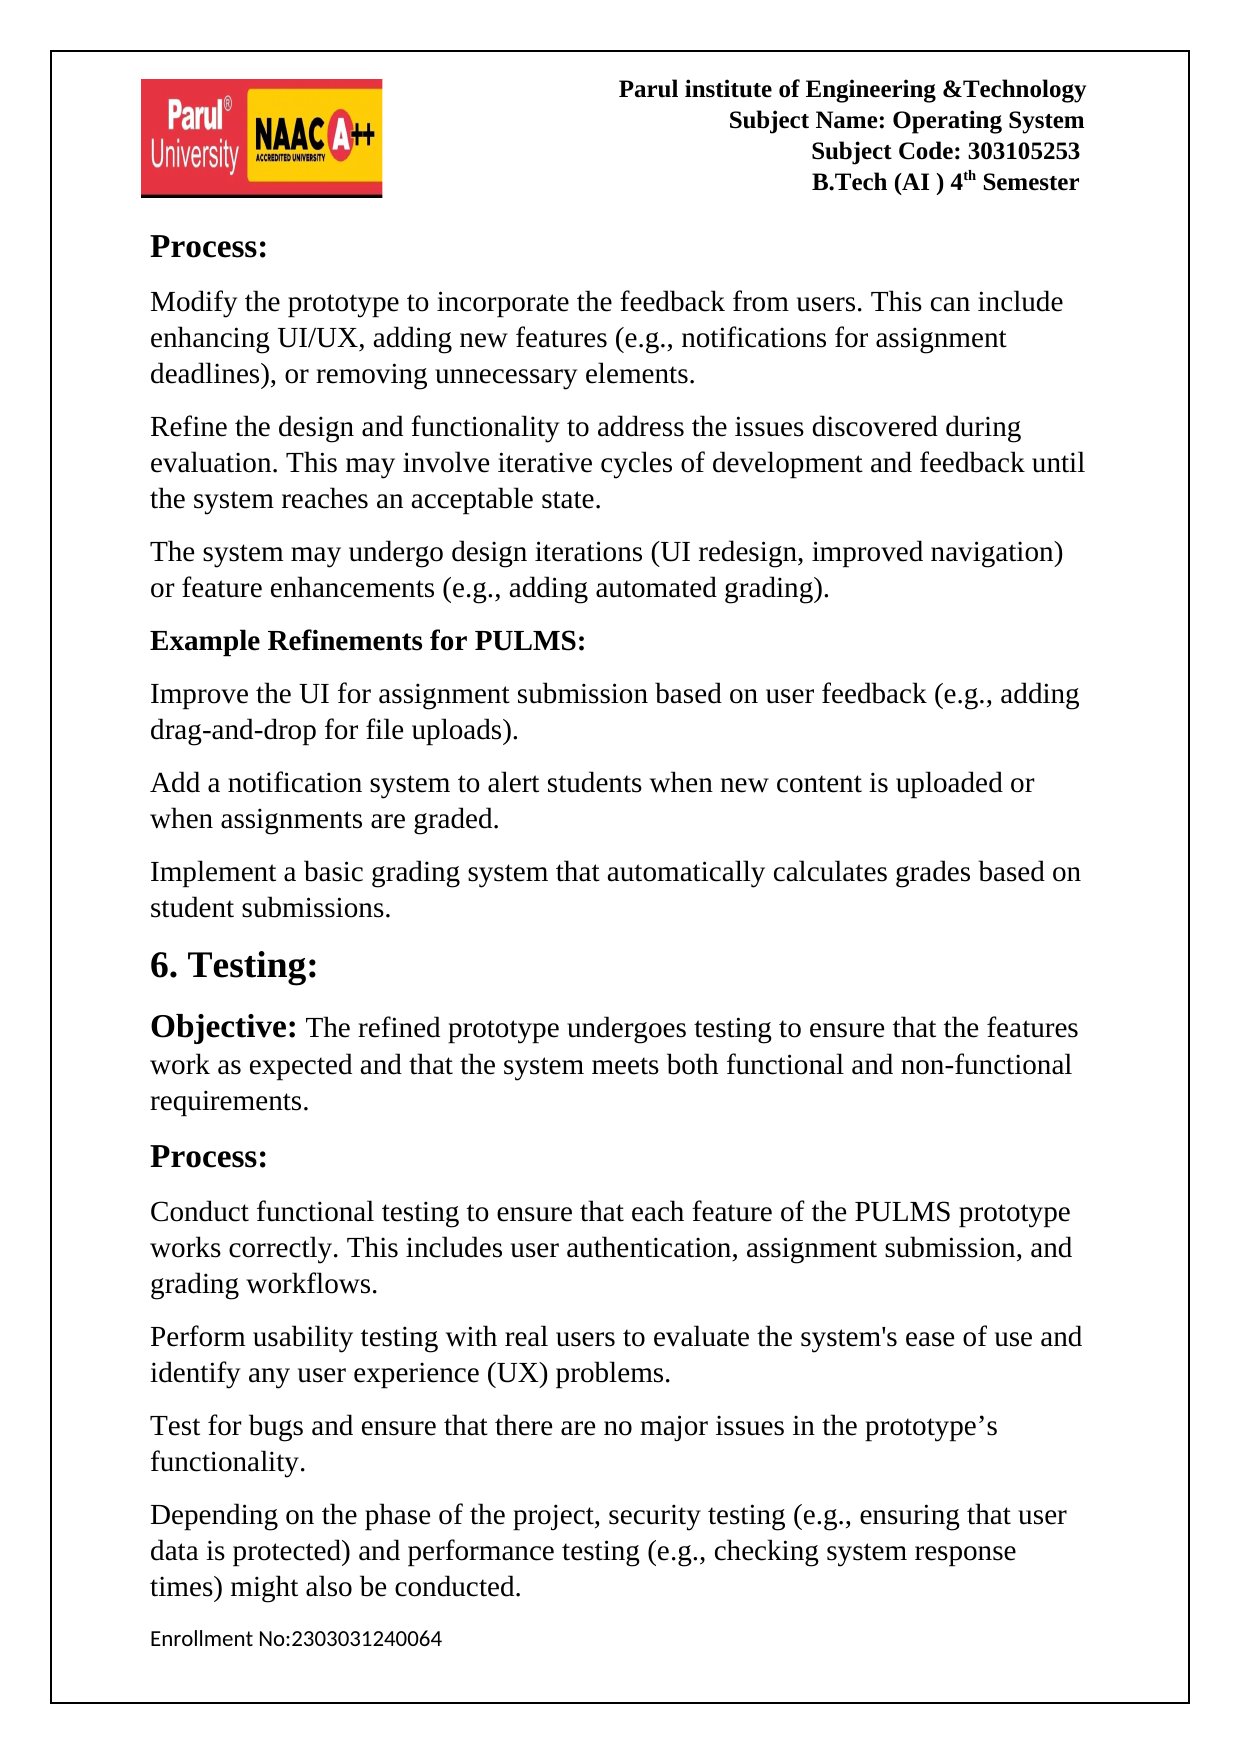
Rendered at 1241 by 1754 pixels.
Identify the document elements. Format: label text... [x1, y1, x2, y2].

text Add a notification system to alert students when new content is uploaded or when assignments are graded. [150, 765, 1090, 834]
text Refine the design and functionality to address the issues discovered during evaluation. This may involve iterative cycles of development and feedback until the system reaches an acceptable state. [150, 409, 1090, 515]
text Depending on the phase of the project, security testing (e.g., ensuring that user data is protected) and performance testing (e.g., checking system response times) might also be conducted. [150, 1497, 1090, 1603]
picture [141, 79, 383, 198]
text Example Refinements for PULMS: [150, 623, 1090, 657]
text Objective: The refined prototype undergoes testing to ensure that the features work as expected and that the system meets both functional and non-functional requirements. [150, 1006, 1090, 1117]
text Conduct functional testing to ensure that each feature of the PULMS prototype works correctly. This includes user authentication, assignment submission, and grading workflows. [150, 1194, 1090, 1300]
text 6. Testing: [150, 943, 1090, 986]
text Perform usability testing with real users to evaluate the system's ease of use and identify any user experience (UX) problems. [150, 1319, 1090, 1389]
text Process: [150, 226, 1090, 264]
text Improve the UI for assignment submission based on user feedback (e.g., adding drag-and-drop for file uploads). [150, 676, 1090, 746]
text Modify the prototype to incorporate the feedback from users. This can include enhancing UI/UX, adding new features (e.g., notifications for assignment deadlines), or removing unnecessary elements. [150, 284, 1090, 390]
text Implement a basic grading system that automatically calculates grades based on student submissions. [150, 854, 1090, 923]
text Process: [150, 1136, 1090, 1174]
text The system may undergo design iterations (UI redesign, improved navigation) or feature enhancements (e.g., adding automated grading). [150, 534, 1090, 604]
text Test for bugs and ensure that there are no major issues in the prototype’s functionality. [150, 1408, 1090, 1478]
